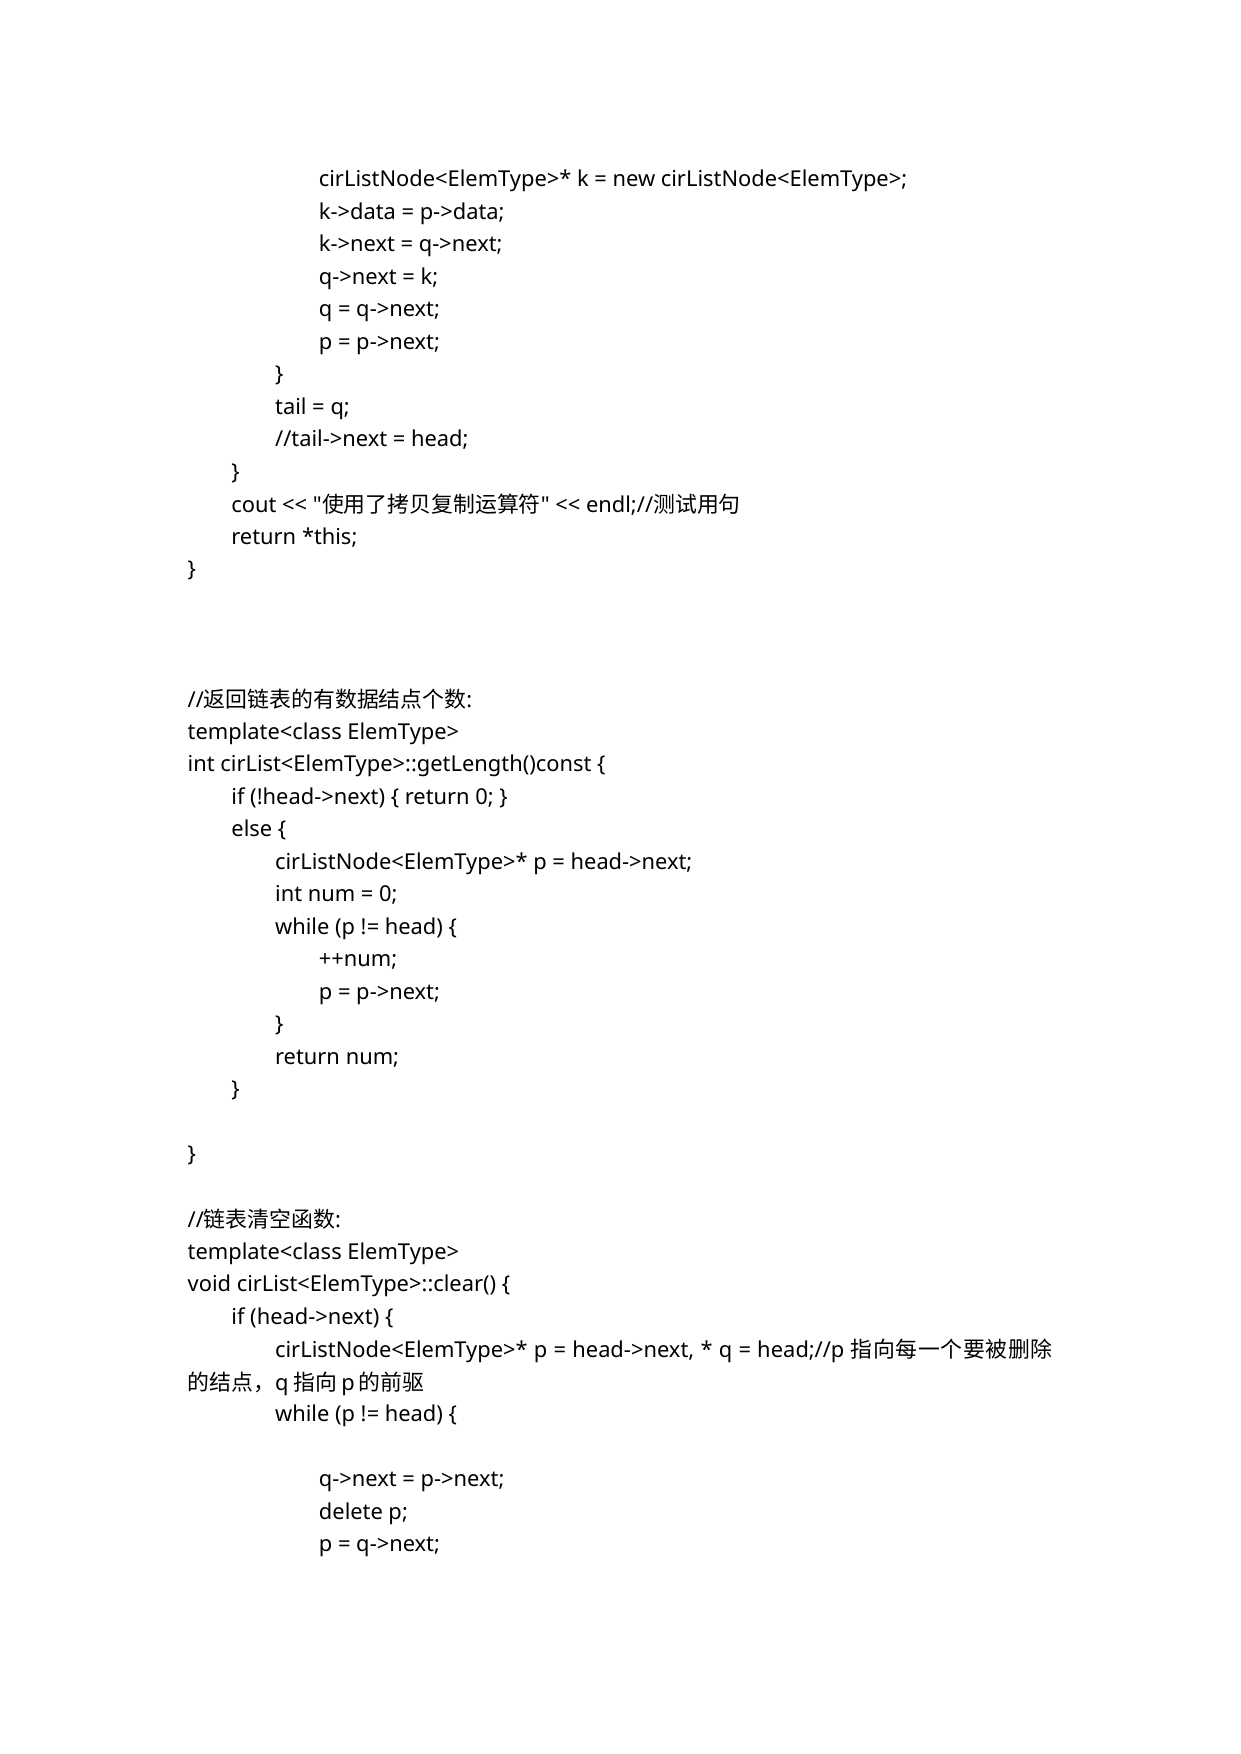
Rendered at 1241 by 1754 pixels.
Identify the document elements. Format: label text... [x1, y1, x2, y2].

text p = p->next; [187, 974, 1053, 1007]
text while (p != head) { [187, 909, 1053, 942]
text cout << "使用了拷贝复制运算符" << endl;//测试用句 [187, 487, 1053, 519]
text return *this; [187, 519, 1053, 552]
text //tail->next = head; [187, 422, 1053, 454]
text cirListNode<ElemType>* p = head->next; [187, 844, 1053, 877]
text if (head->next) { [187, 1299, 1053, 1332]
text //返回链表的有数据结点个数: [187, 682, 1053, 714]
text } [187, 1072, 1053, 1104]
text } [187, 1137, 1053, 1169]
text int cirList<ElemType>::getLength()const { [187, 747, 1053, 779]
text } [187, 454, 1053, 487]
text else { [187, 812, 1053, 844]
text //链表清空函数: [187, 1202, 1053, 1234]
text return num; [187, 1039, 1053, 1072]
text cirListNode<ElemType>* k = new cirListNode<ElemType>; [187, 162, 1053, 194]
text if (!head->next) { return 0; } [187, 779, 1053, 812]
text } [187, 357, 1053, 389]
text cirListNode<ElemType>* p = head->next, * q = head;//p指向每一个要被删除的结点，q指向p的前驱 [187, 1332, 1053, 1397]
text delete p; [187, 1494, 1053, 1527]
text p = q->next; [187, 1527, 1053, 1559]
text } [187, 552, 1053, 584]
text p = p->next; [187, 324, 1053, 357]
text k->data = p->data; [187, 194, 1053, 227]
text void cirList<ElemType>::clear() { [187, 1267, 1053, 1299]
text tail = q; [187, 389, 1053, 422]
text k->next = q->next; [187, 227, 1053, 259]
text ++num; [187, 942, 1053, 974]
text q->next = k; [187, 259, 1053, 292]
text } [187, 1007, 1053, 1039]
text while (p != head) { [187, 1397, 1053, 1429]
text template<class ElemType> [187, 1234, 1053, 1267]
text template<class ElemType> [187, 714, 1053, 747]
text q = q->next; [187, 292, 1053, 324]
text q->next = p->next; [187, 1462, 1053, 1494]
text int num = 0; [187, 877, 1053, 909]
